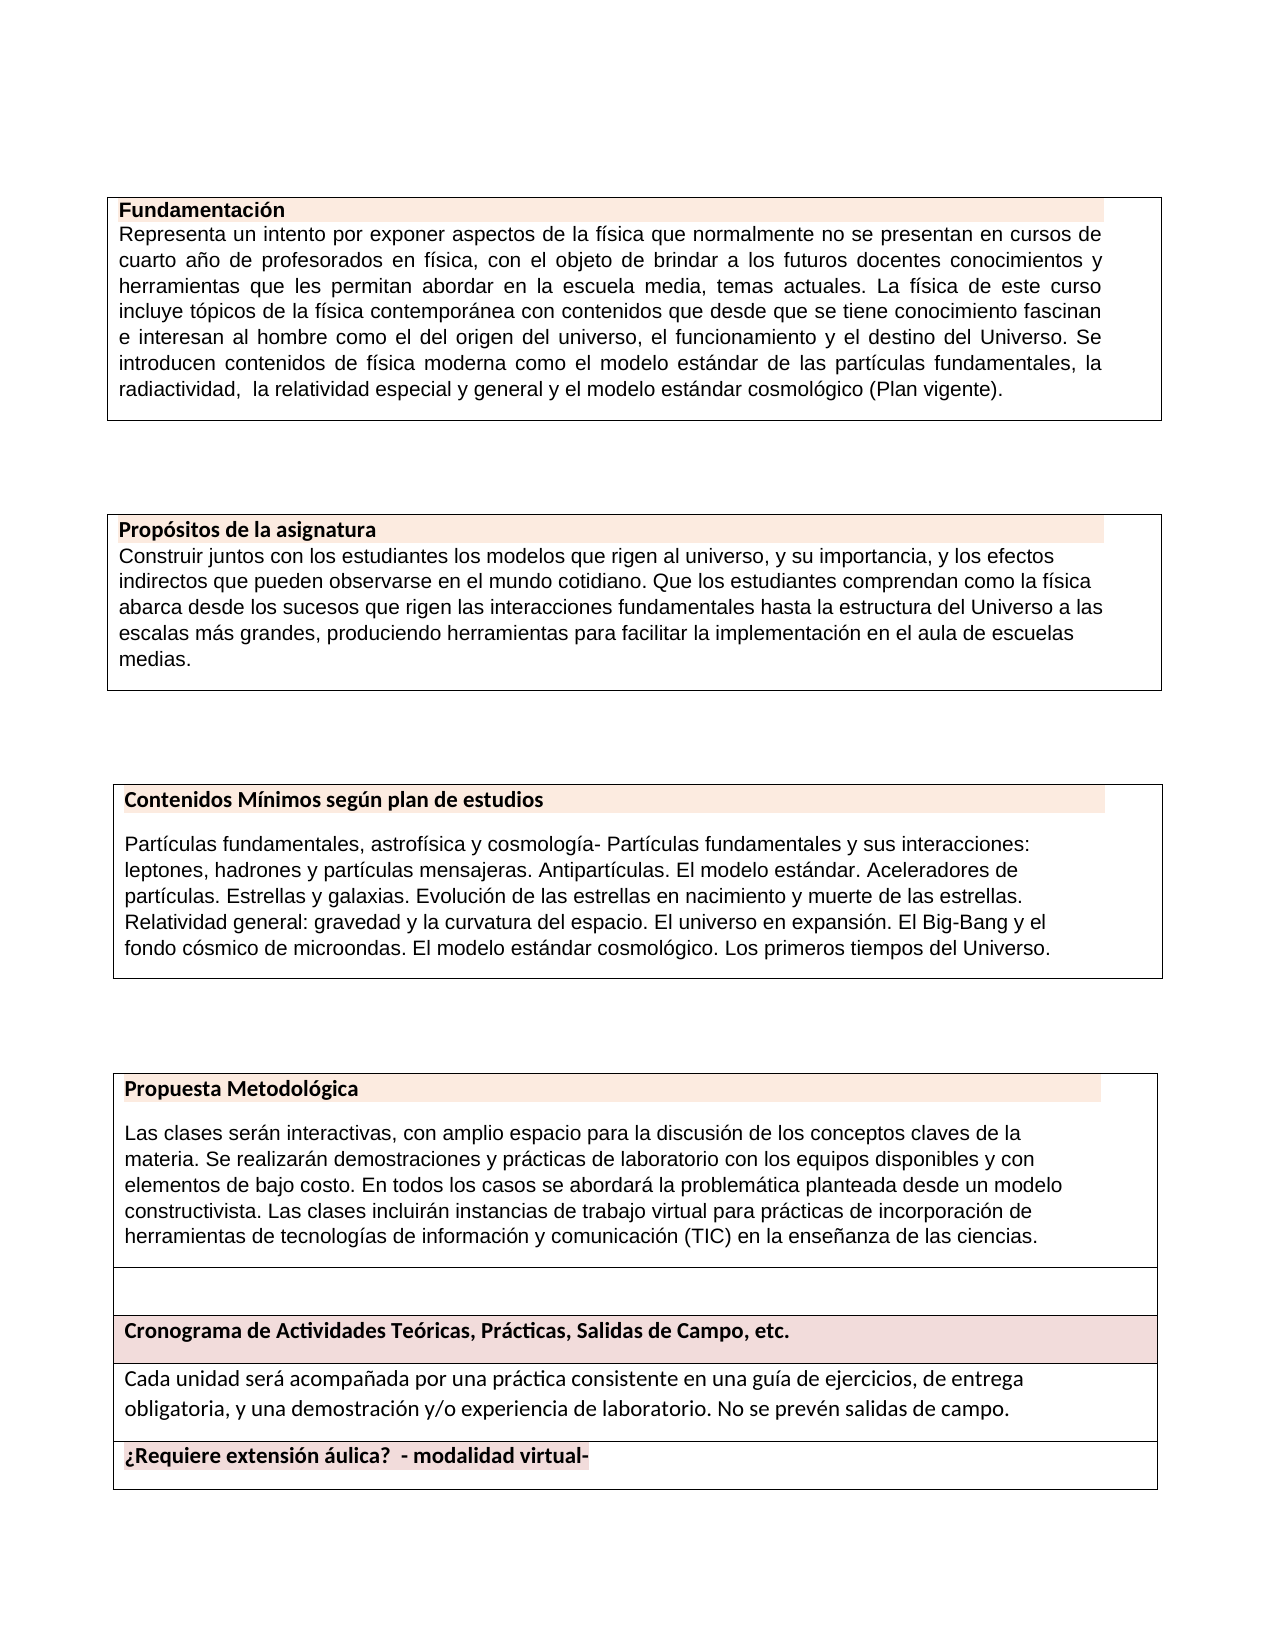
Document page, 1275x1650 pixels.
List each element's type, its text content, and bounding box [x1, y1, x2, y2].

table_cell [114, 1268, 1157, 1315]
table_header Propósitos de la asignatura Construir juntos con los estudiantes los modelos que rigen al universo, y su importancia, y los efectos indirectos que pueden observarse en el mundo cotidiano. Que los estudiantes comprendan como la física abarca desde los sucesos que rigen las interacciones fundamentales hasta la estructura del Universo a las escalas más grandes, produciendo herramientas para facilitar la implementación en el aula de escuelas medias. [108, 515, 1161, 689]
table_header Contenidos Mínimos según plan de estudios Partículas fundamentales, astrofísica y cosmología- Partículas fundamentales y sus interacciones: leptones, hadrones y partículas mensajeras. Antipartículas. El modelo estándar. Aceleradores de partículas. Estrellas y galaxias. Evolución de las estrellas en nacimiento y muerte de las estrellas. Relatividad general: gravedad y la curvatura del espacio. El universo en expansión. El Big-Bang y el fondo cósmico de microondas. El modelo estándar cosmológico. Los primeros tiempos del Universo. [114, 785, 1162, 978]
table_cell Cada unidad será acompañada por una práctica consistente en una guía de ejercicios, de entrega obligatoria, y una demostración y/o experiencia de laboratorio. No se prevén salidas de campo. [114, 1364, 1157, 1441]
table_header Propuesta Metodológica Las clases serán interactivas, con amplio espacio para la discusión de los conceptos claves de la materia. Se realizarán demostraciones y prácticas de laboratorio con los equipos disponibles y con elementos de bajo costo. En todos los casos se abordará la problemática planteada desde un modelo constructivista. Las clases incluirán instancias de trabajo virtual para prácticas de incorporación de herramientas de tecnologías de información y comunicación (TIC) en la enseñanza de las ciencias. [114, 1074, 1157, 1267]
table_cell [114, 1442, 1157, 1488]
table_cell Cronograma de Actividades Teóricas, Prácticas, Salidas de Campo, etc. [114, 1316, 1157, 1363]
table_header Fundamentación Representa un intento por exponer aspectos de la física que normalmente no se presentan en cursos de cuarto año de profesorados en física, con el objeto de brindar a los futuros docentes conocimientos y herramientas que les permitan abordar en la escuela media, temas actuales. La física de este curso incluye tópicos de la física contemporánea con contenidos que desde que se tiene conocimiento fascinan e interesan al hombre como el del origen del universo, el funcionamiento y el destino del Universo. Se introducen contenidos de física moderna como el modelo estándar de las partículas fundamentales, la radiactividad, la relatividad especial y general y el modelo estándar cosmológico (Plan vigente). [108, 198, 1161, 419]
